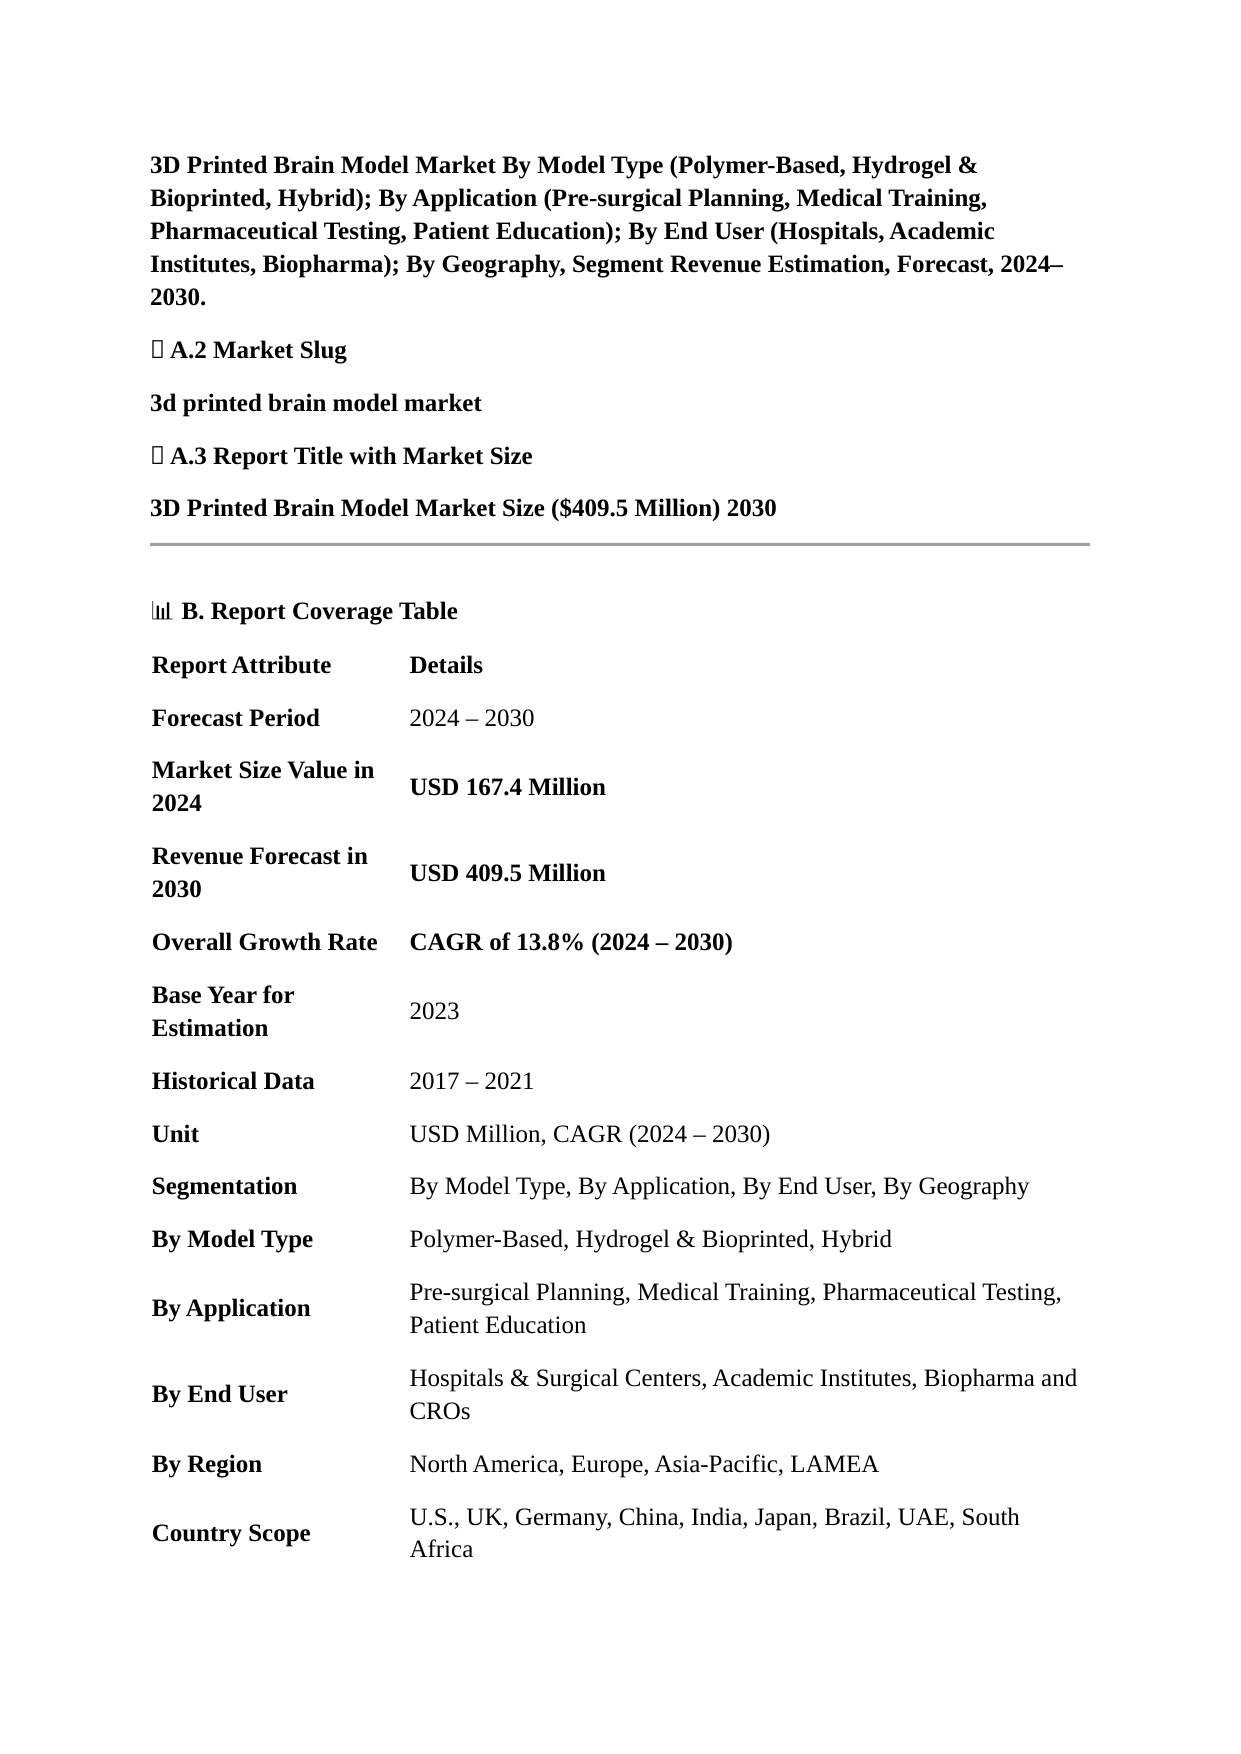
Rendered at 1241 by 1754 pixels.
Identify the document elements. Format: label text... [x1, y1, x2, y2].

table_cell Country Scope [150, 1500, 408, 1586]
table_cell Base Year for Estimation [150, 979, 408, 1064]
text 📘 A.3 Report Title with Market Size [150, 437, 1090, 471]
table_cell 2017 – 2021 [408, 1064, 1090, 1117]
table_cell By Region [150, 1447, 408, 1500]
text 3D Printed Brain Model Market By Model Type (Polymer-Based, Hydrogel & Bioprinted, Hybrid); By Application (Pre-surgical Planning, Medical Training, Pharmaceutical Testing, Patient Education); By End User (Hospitals, Academic Institutes, Biopharma); By Geography, Segment Revenue Estimation, Forecast, 2024–2030. [150, 150, 1090, 311]
text 📘 A.2 Market Slug [150, 332, 1090, 366]
table_header Details [408, 648, 1090, 701]
text 3d printed brain model market [150, 388, 1090, 416]
table_cell Polymer-Based, Hydrogel & Bioprinted, Hybrid [408, 1223, 1090, 1276]
table_cell By Model Type [150, 1223, 408, 1276]
table_header Report Attribute [150, 648, 408, 701]
table_cell USD 167.4 Million [408, 754, 1090, 840]
table_cell Overall Growth Rate [150, 926, 408, 978]
table_cell North America, Europe, Asia-Pacific, LAMEA [408, 1447, 1090, 1500]
table_cell 2024 – 2030 [408, 701, 1090, 754]
table_cell Unit [150, 1117, 408, 1170]
table_cell 2023 [408, 979, 1090, 1064]
table_cell By End User [150, 1361, 408, 1447]
table_cell USD Million, CAGR (2024 – 2030) [408, 1117, 1090, 1170]
table_cell Segmentation [150, 1170, 408, 1223]
table_cell Pre-surgical Planning, Medical Training, Pharmaceutical Testing, Patient Education [408, 1276, 1090, 1361]
table_cell Hospitals & Surgical Centers, Academic Institutes, Biopharma and CROs [408, 1361, 1090, 1447]
text 📊 B. Report Coverage Table [150, 592, 1090, 627]
table_cell Forecast Period [150, 701, 408, 754]
table_cell By Model Type, By Application, By End User, By Geography [408, 1170, 1090, 1223]
table_cell U.S., UK, Germany, China, India, Japan, Brazil, UAE, South Africa [408, 1500, 1090, 1586]
table_cell Market Size Value in 2024 [150, 754, 408, 840]
table_cell USD 409.5 Million [408, 840, 1090, 926]
text 3D Printed Brain Model Market Size ($409.5 Million) 2030 [150, 493, 1090, 522]
table_cell Revenue Forecast in 2030 [150, 840, 408, 926]
table_cell By Application [150, 1276, 408, 1361]
table_cell Historical Data [150, 1064, 408, 1117]
table_cell CAGR of 13.8% (2024 – 2030) [408, 926, 1090, 978]
